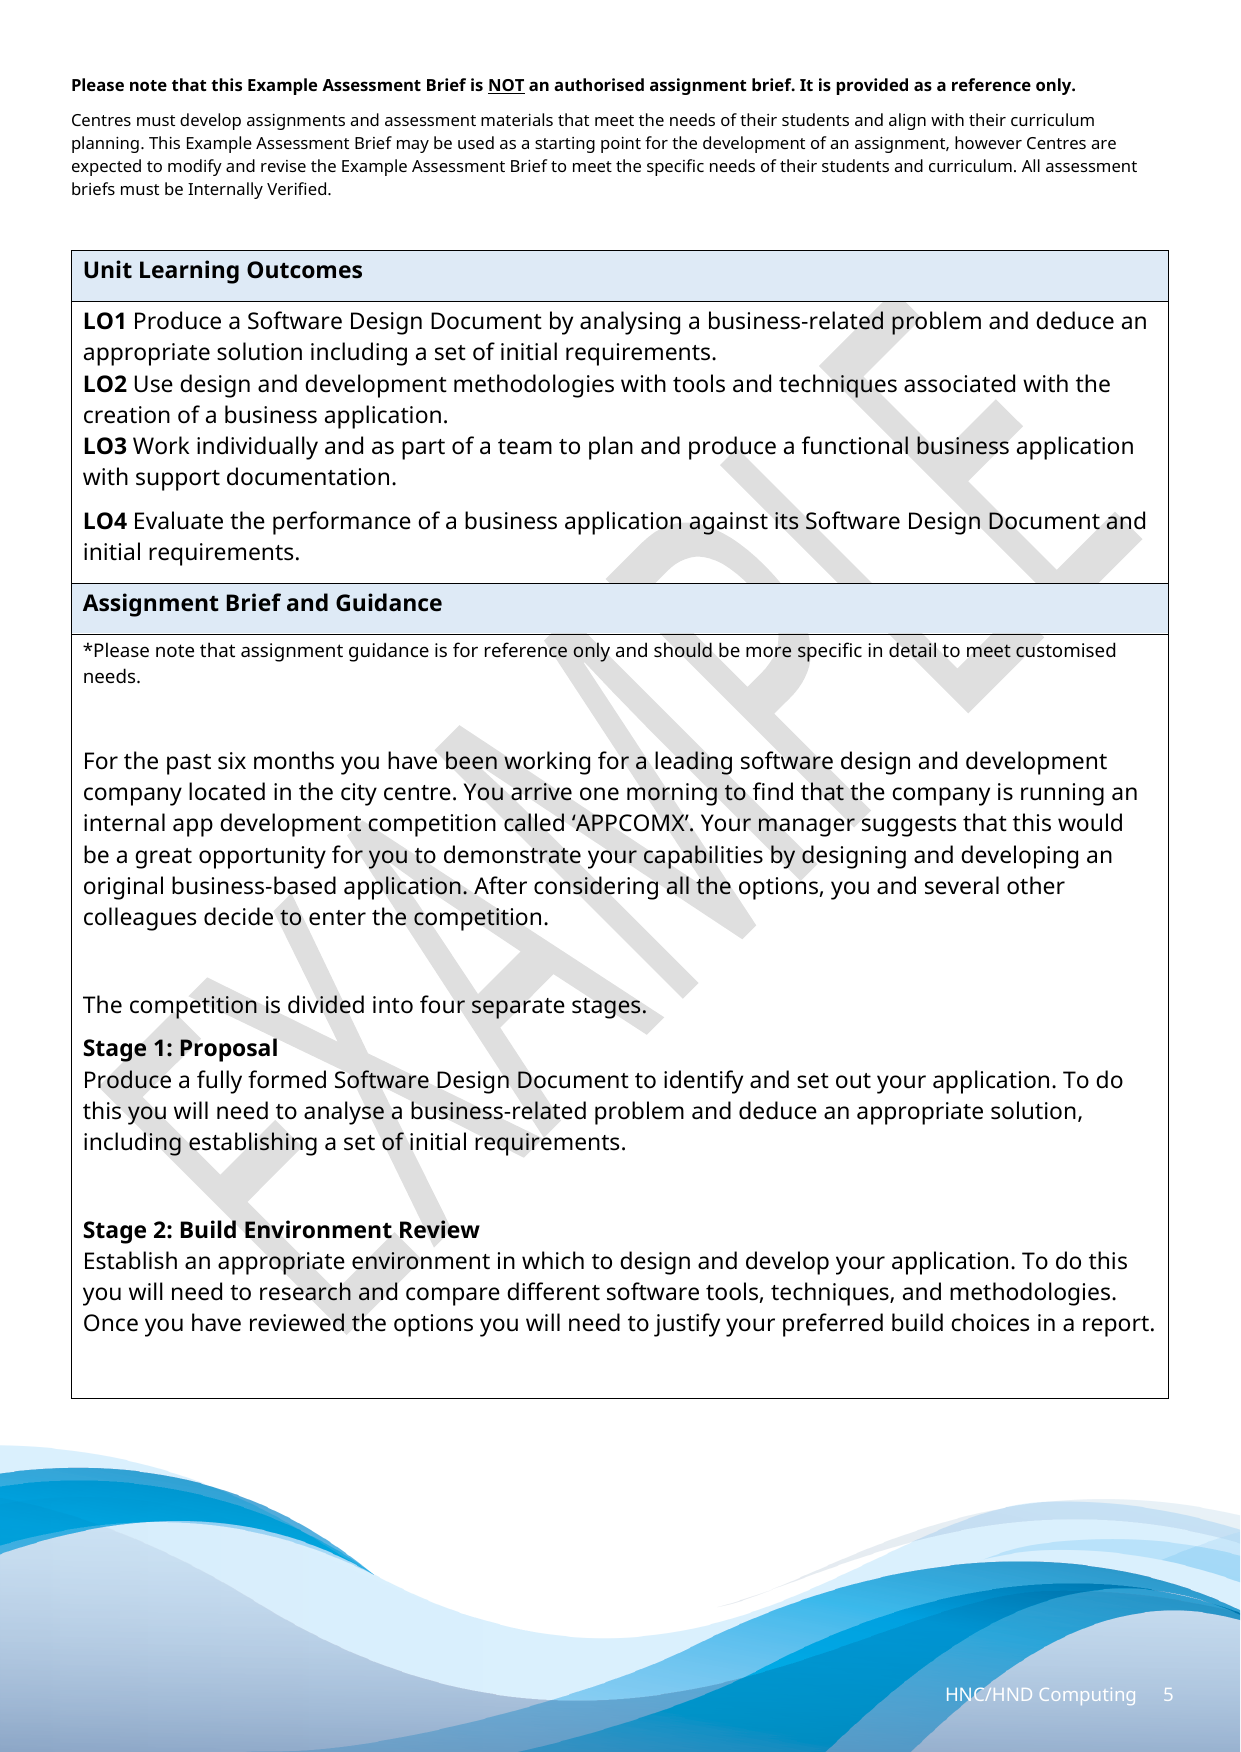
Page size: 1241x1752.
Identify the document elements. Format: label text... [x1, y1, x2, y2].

table_cell LO1 Produce a Software Design Document by analysing a business-related problem and deduce an appropriate solution including a set of initial requirements. LO2 Use design and development methodologies with tools and techniques associated with the creation of a business application. LO3 Work individually and as part of a team to plan and produce a functional business application with support documentation. LO4 Evaluate the performance of a business application against its Software Design Document and initial requirements. [72, 302, 1168, 583]
table_cell Assignment Brief and Guidance [72, 584, 1168, 633]
picture [0, 1425, 1241, 1752]
table_header Unit Learning Outcomes [72, 251, 1168, 301]
